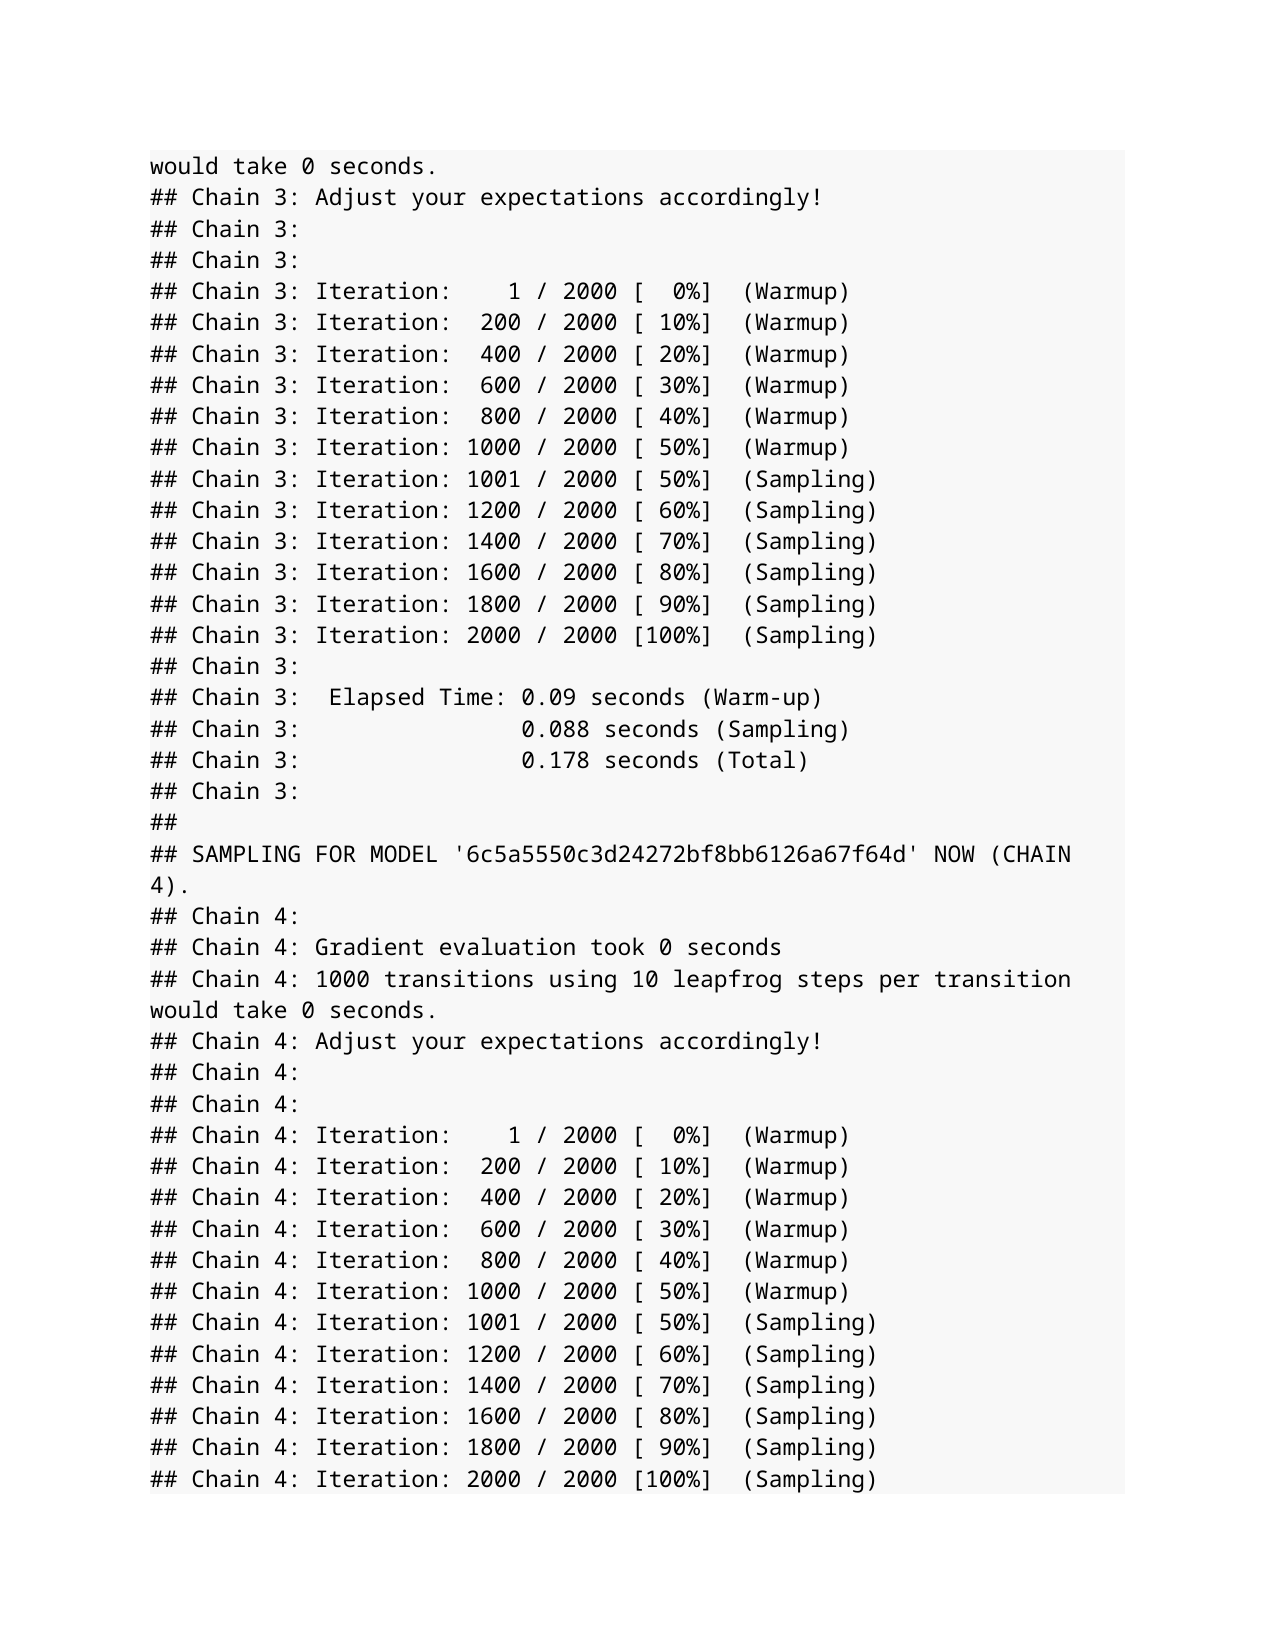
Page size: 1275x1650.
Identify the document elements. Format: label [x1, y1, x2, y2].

text [150, 150, 1125, 1494]
